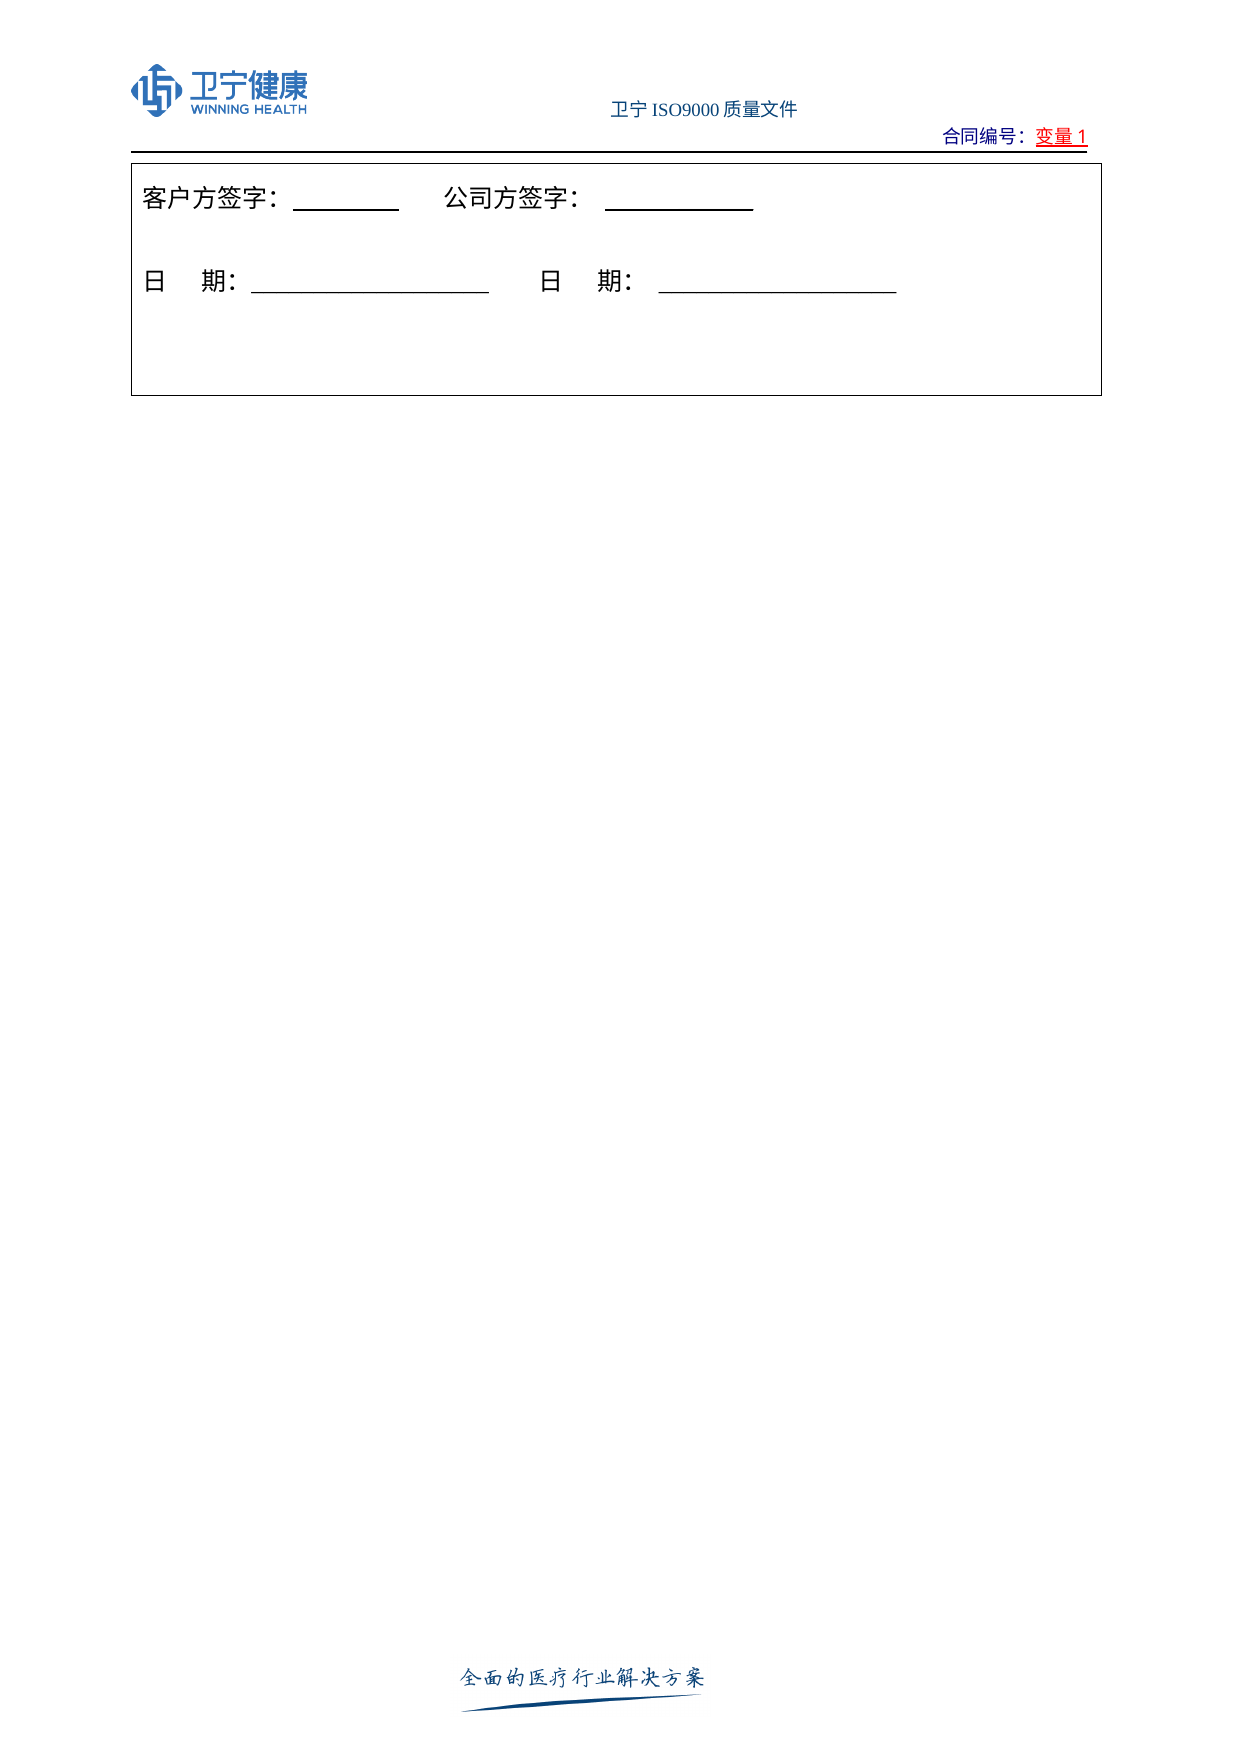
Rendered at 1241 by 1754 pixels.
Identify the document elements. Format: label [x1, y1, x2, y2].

picture [131, 64, 308, 117]
picture [450, 1654, 711, 1717]
table_cell [132, 164, 1101, 395]
